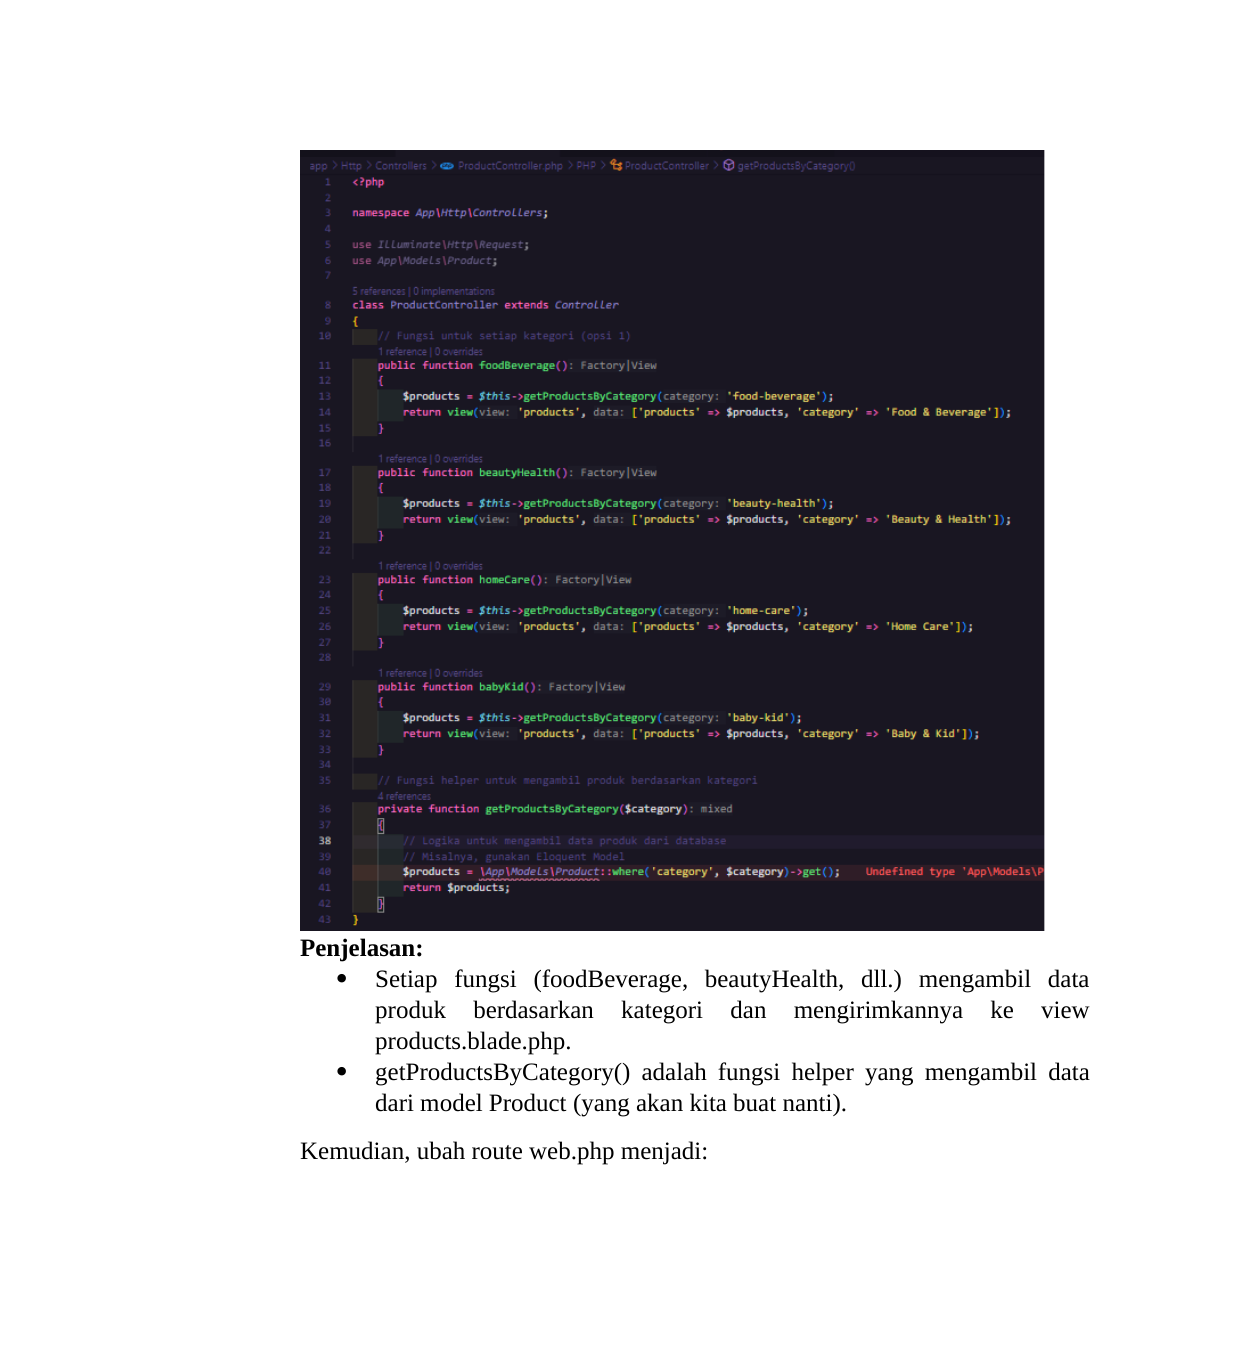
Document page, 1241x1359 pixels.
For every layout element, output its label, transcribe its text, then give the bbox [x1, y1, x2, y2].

list Penjelasan: [300, 933, 1090, 962]
text Kemudian, ubah route web.php menjadi: [262, 1136, 1090, 1165]
picture [300, 150, 1045, 931]
list getProductsByCategory() adalah fungsi helper yang mengambil data dari model Product (yang akan kita buat nanti). [337, 1057, 1090, 1117]
list Setiap fungsi (foodBeverage, beautyHealth, dll.) mengambil data produk berdasarkan kategori dan mengirimkannya ke view products.blade.php. [337, 964, 1090, 1055]
